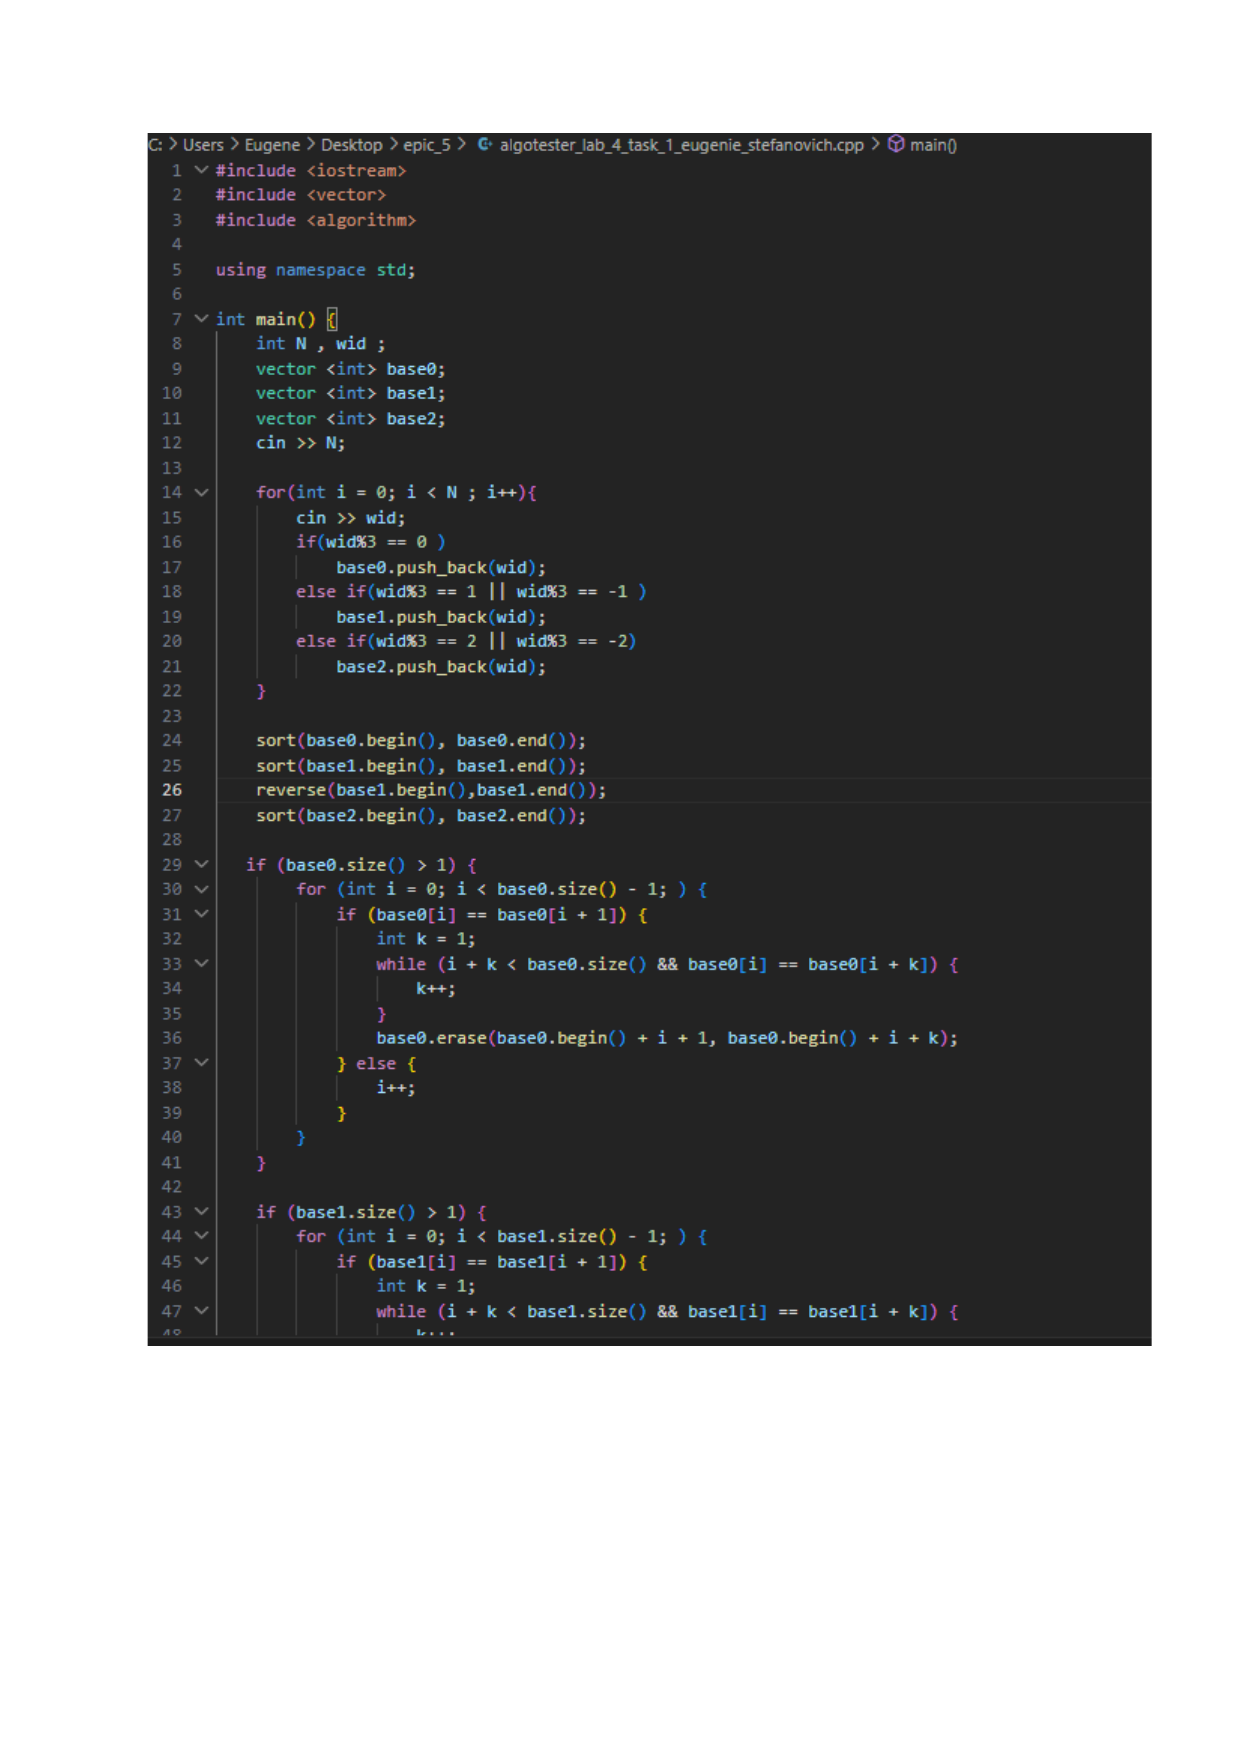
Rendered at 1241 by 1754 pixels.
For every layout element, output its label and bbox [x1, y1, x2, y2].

picture [147, 133, 1152, 1346]
